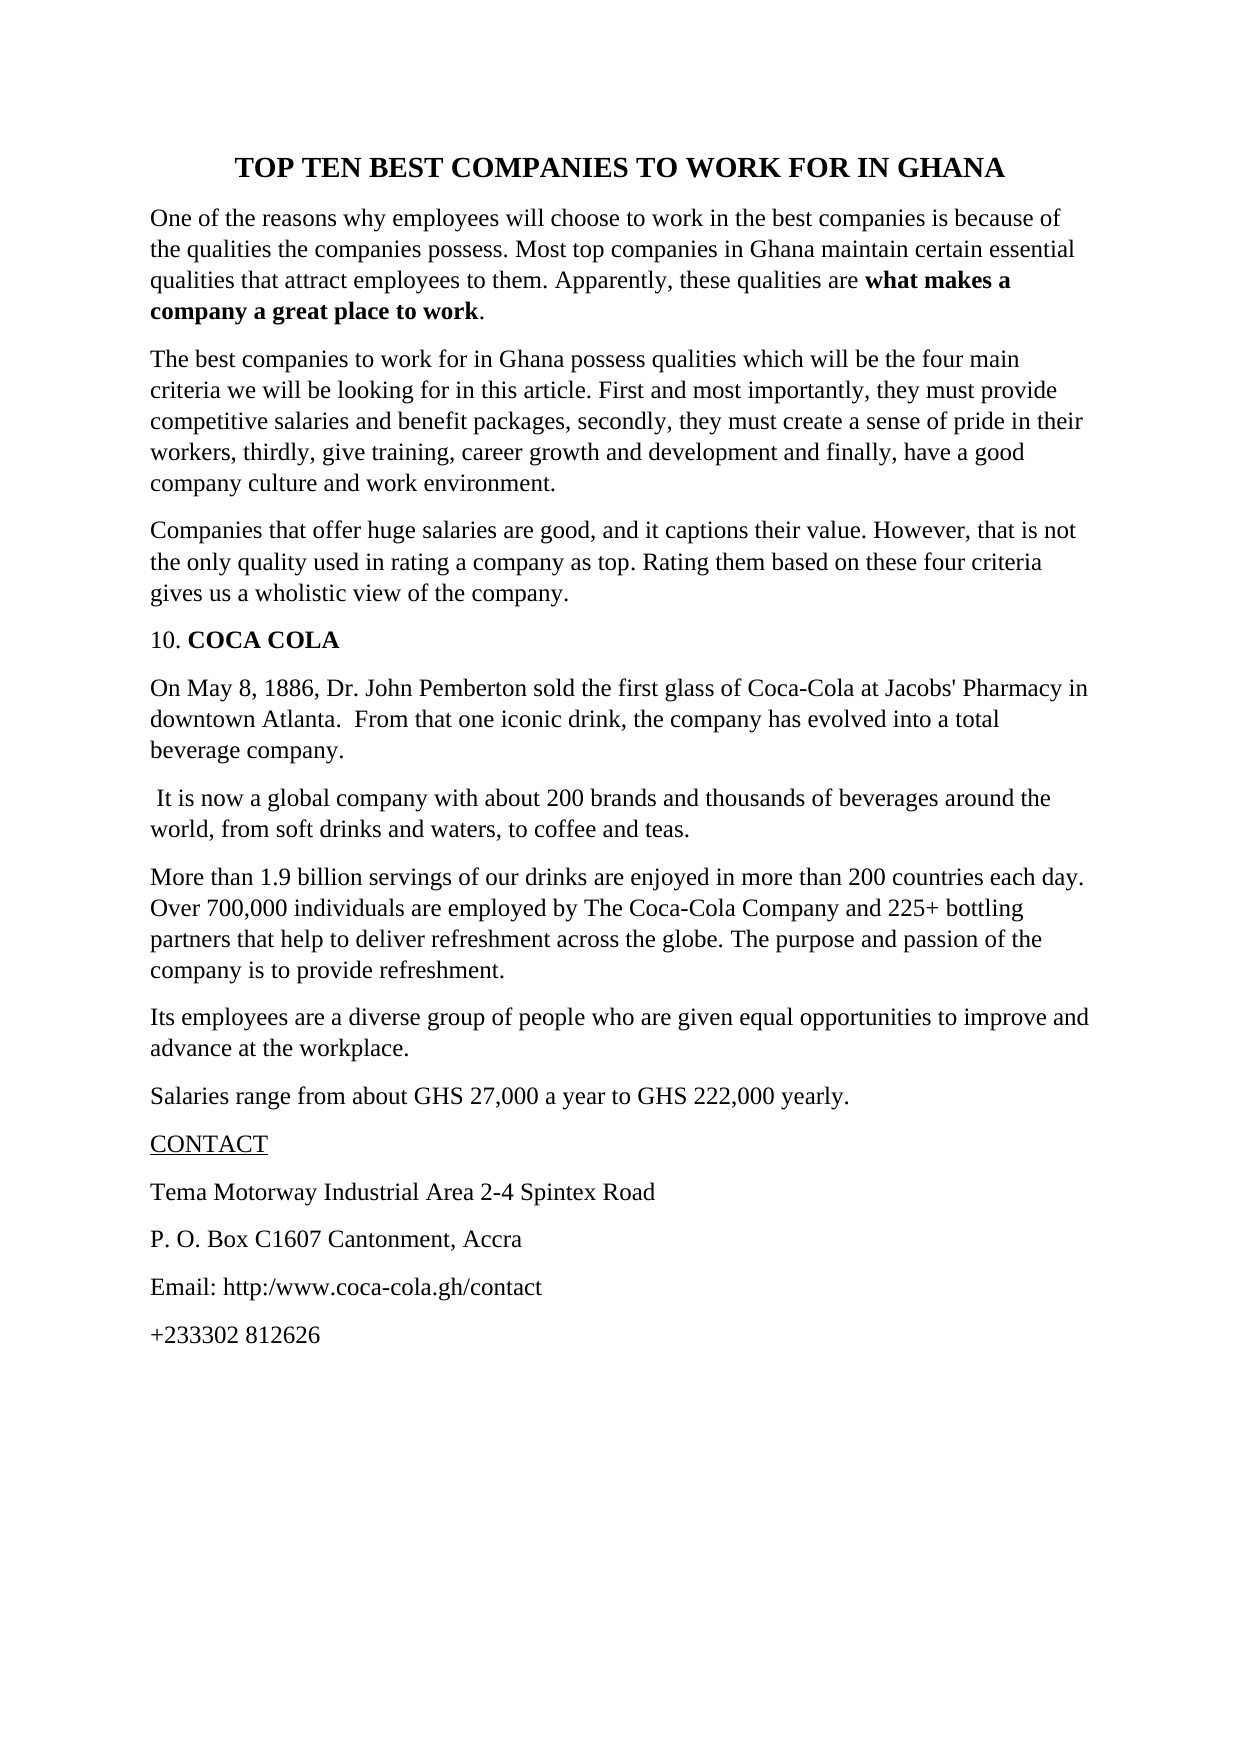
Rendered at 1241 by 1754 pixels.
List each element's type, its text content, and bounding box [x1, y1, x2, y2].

text The best companies to work for in Ghana possess qualities which will be the four main criteria we will be looking for in this article. First and most importantly, they must provide competitive salaries and benefit packages, secondly, they must create a sense of pride in their workers, thirdly, give training, career growth and development and finally, have a good company culture and work environment. [150, 344, 1090, 497]
text Its employees are a diverse group of people who are given equal opportunities to improve and advance at the workplace. [150, 1002, 1090, 1062]
text +233302 812626 [150, 1320, 1090, 1348]
text P. O. Box C1607 Cantonment, Accra [150, 1224, 1090, 1253]
text Tema Motorway Industrial Area 2-4 Spintex Road [150, 1177, 1090, 1205]
text It is now a global company with about 200 brands and thousands of beverages around the world, from soft drinks and waters, to coffee and teas. [150, 783, 1090, 843]
text On May 8, 1886, Dr. John Pemberton sold the first glass of Coca-Cola at Jacobs' Pharmacy in downtown Atlanta. From that one iconic drink, the company has evolved into a total beverage company. [150, 673, 1090, 764]
text TOP TEN BEST COMPANIES TO WORK FOR IN GHANA [150, 150, 1090, 183]
text Salaries range from about GHS 27,000 a year to GHS 222,000 yearly. [150, 1081, 1090, 1110]
text Email: http:/www.coca-cola.gh/contact [150, 1272, 1090, 1301]
text Companies that offer huge salaries are good, and it captions their value. However, that is not the only quality used in rating a company as top. Rating them based on these four criteria gives us a wholistic view of the company. [150, 516, 1090, 606]
text 10. COCA COLA [150, 625, 1090, 654]
text One of the reasons why employees will choose to work in the best companies is because of the qualities the companies possess. Most top companies in Ghana maintain certain essential qualities that attract employees to them. Apparently, these qualities are what makes a company a great place to work. [150, 203, 1090, 325]
text More than 1.9 billion servings of our drinks are enjoyed in more than 200 countries each day. Over 700,000 individuals are employed by The Coca-Cola Company and 225+ bottling partners that help to deliver refreshment across the globe. The purpose and passion of the company is to provide refreshment. [150, 862, 1090, 983]
text CONTACT [150, 1129, 1090, 1158]
